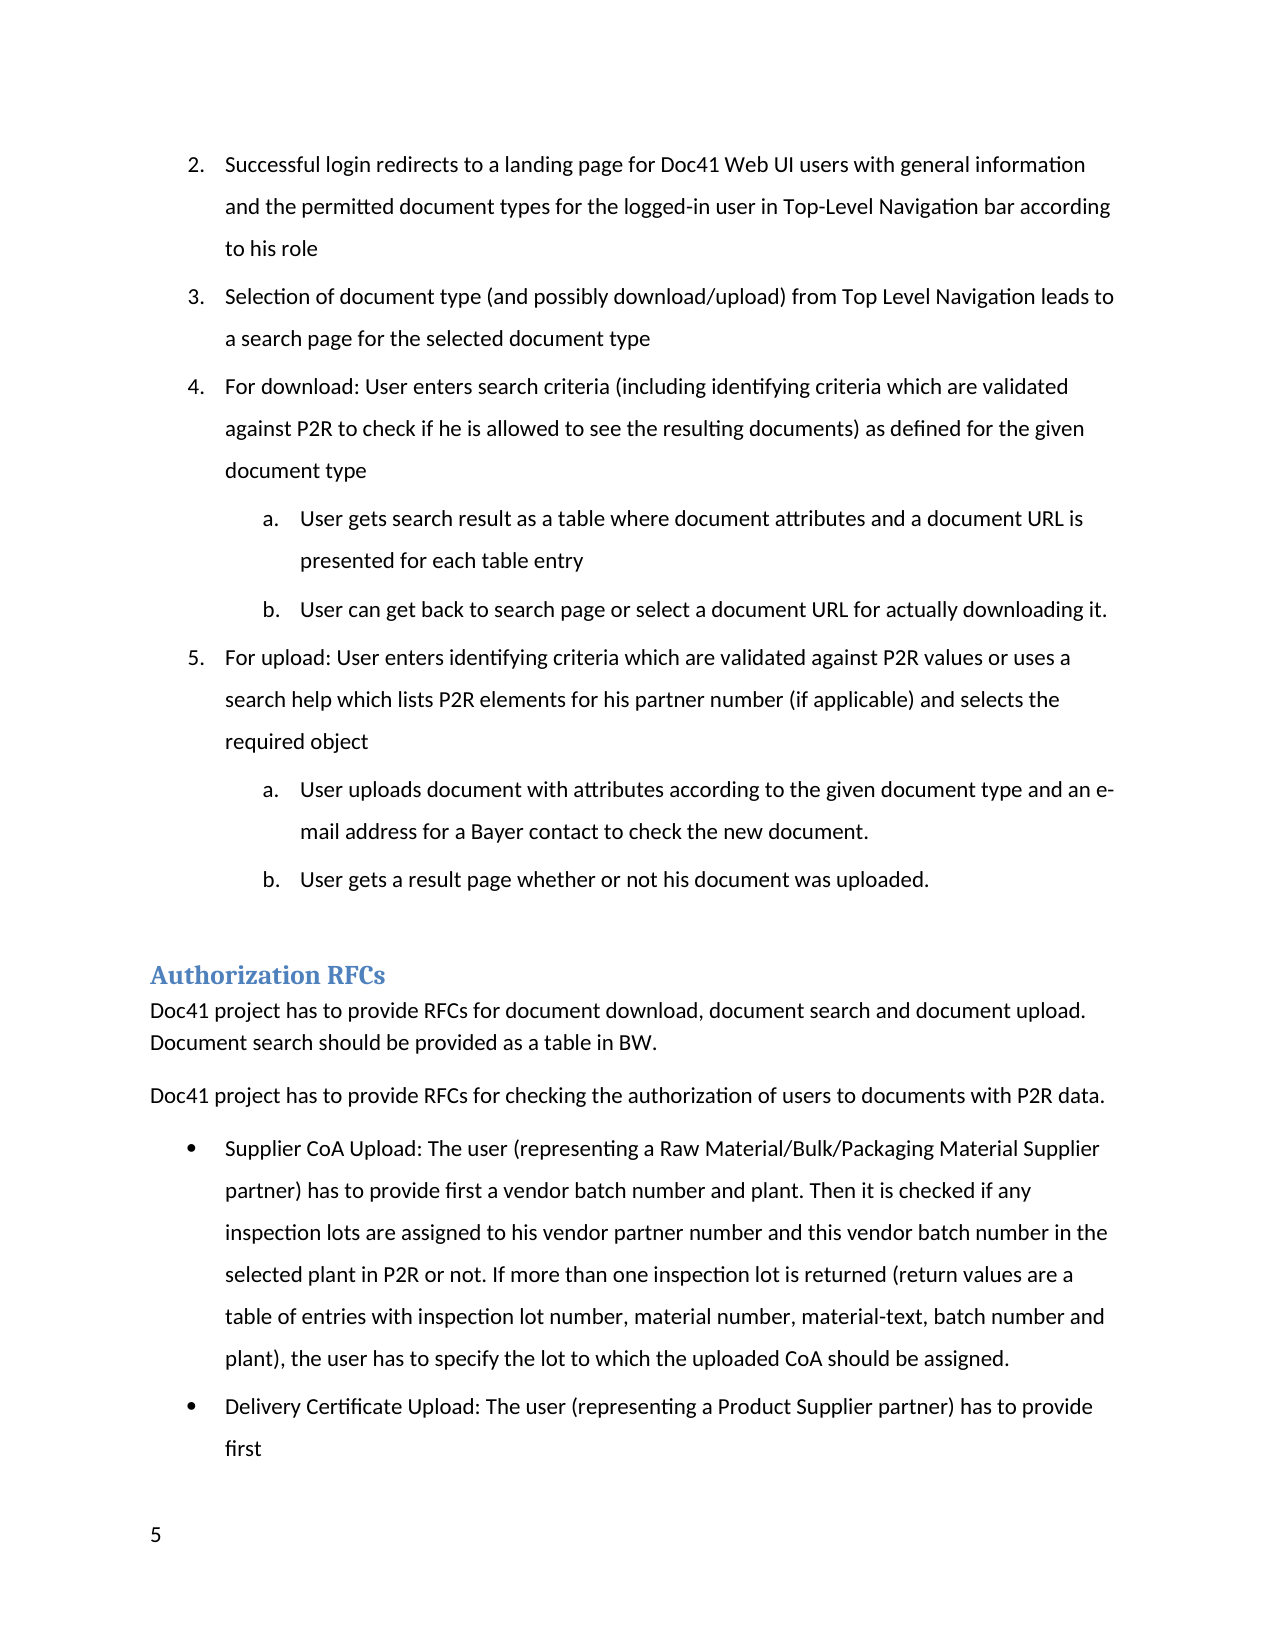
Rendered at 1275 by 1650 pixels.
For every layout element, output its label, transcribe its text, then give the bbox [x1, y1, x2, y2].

list For download: User enters search criteria (including identifying criteria which are validated against P2R to check if he is allowed to see the resulting documents) as defined for the given document type [187, 372, 1125, 484]
text Doc41 project has to provide RFCs for document download, document search and document upload. Document search should be provided as a table in BW. [150, 996, 1125, 1056]
list For upload: User enters identifying criteria which are validated against P2R values or uses a search help which lists P2R elements for his partner number [187, 643, 1125, 755]
list User uploads document with attributes according to the given document type and an e-mail address for a Bayer contact to check the new document. [262, 775, 1125, 845]
list Supplier CoA Upload: The user (representing a partner) has to provide first a vendor batch number. Then it is checked if any inspection lots are assigned to his vendor partner number and this vendor batch number in P2R or not. If more than one inspection lot is returned (return values are a table of entries with inspection lot number, material number, batch number and plant), the user has to specify the lot to which the uploaded CoA should be assigned. [187, 1134, 1125, 1372]
list User gets search result as a table where document attributes and a document URL is presented for each table entry [262, 504, 1125, 574]
list Successful login redirects to a landing page for Doc41 Web UI users with general information and the permitted document types for the logged-in user in Top-Level Navigation bar according to his role [187, 150, 1125, 262]
list Delivery Certificate Upload: The user (representing a Product Supplier partner) has to provide first [187, 1392, 1125, 1462]
list User can get back to search page or select a document URL for actually downloading it. [262, 595, 1125, 623]
list Selection of document type (and possibly download/upload) from Top Level Navigation leads to a search page for the selected document type [187, 282, 1125, 352]
subtitle Authorization RFCs [150, 960, 1125, 992]
list User gets a result page whether or not his document was uploaded. [262, 865, 1125, 893]
text Doc41 project has to provide RFCs for checking the authorization of users to documents with P2R data. [150, 1081, 1125, 1109]
